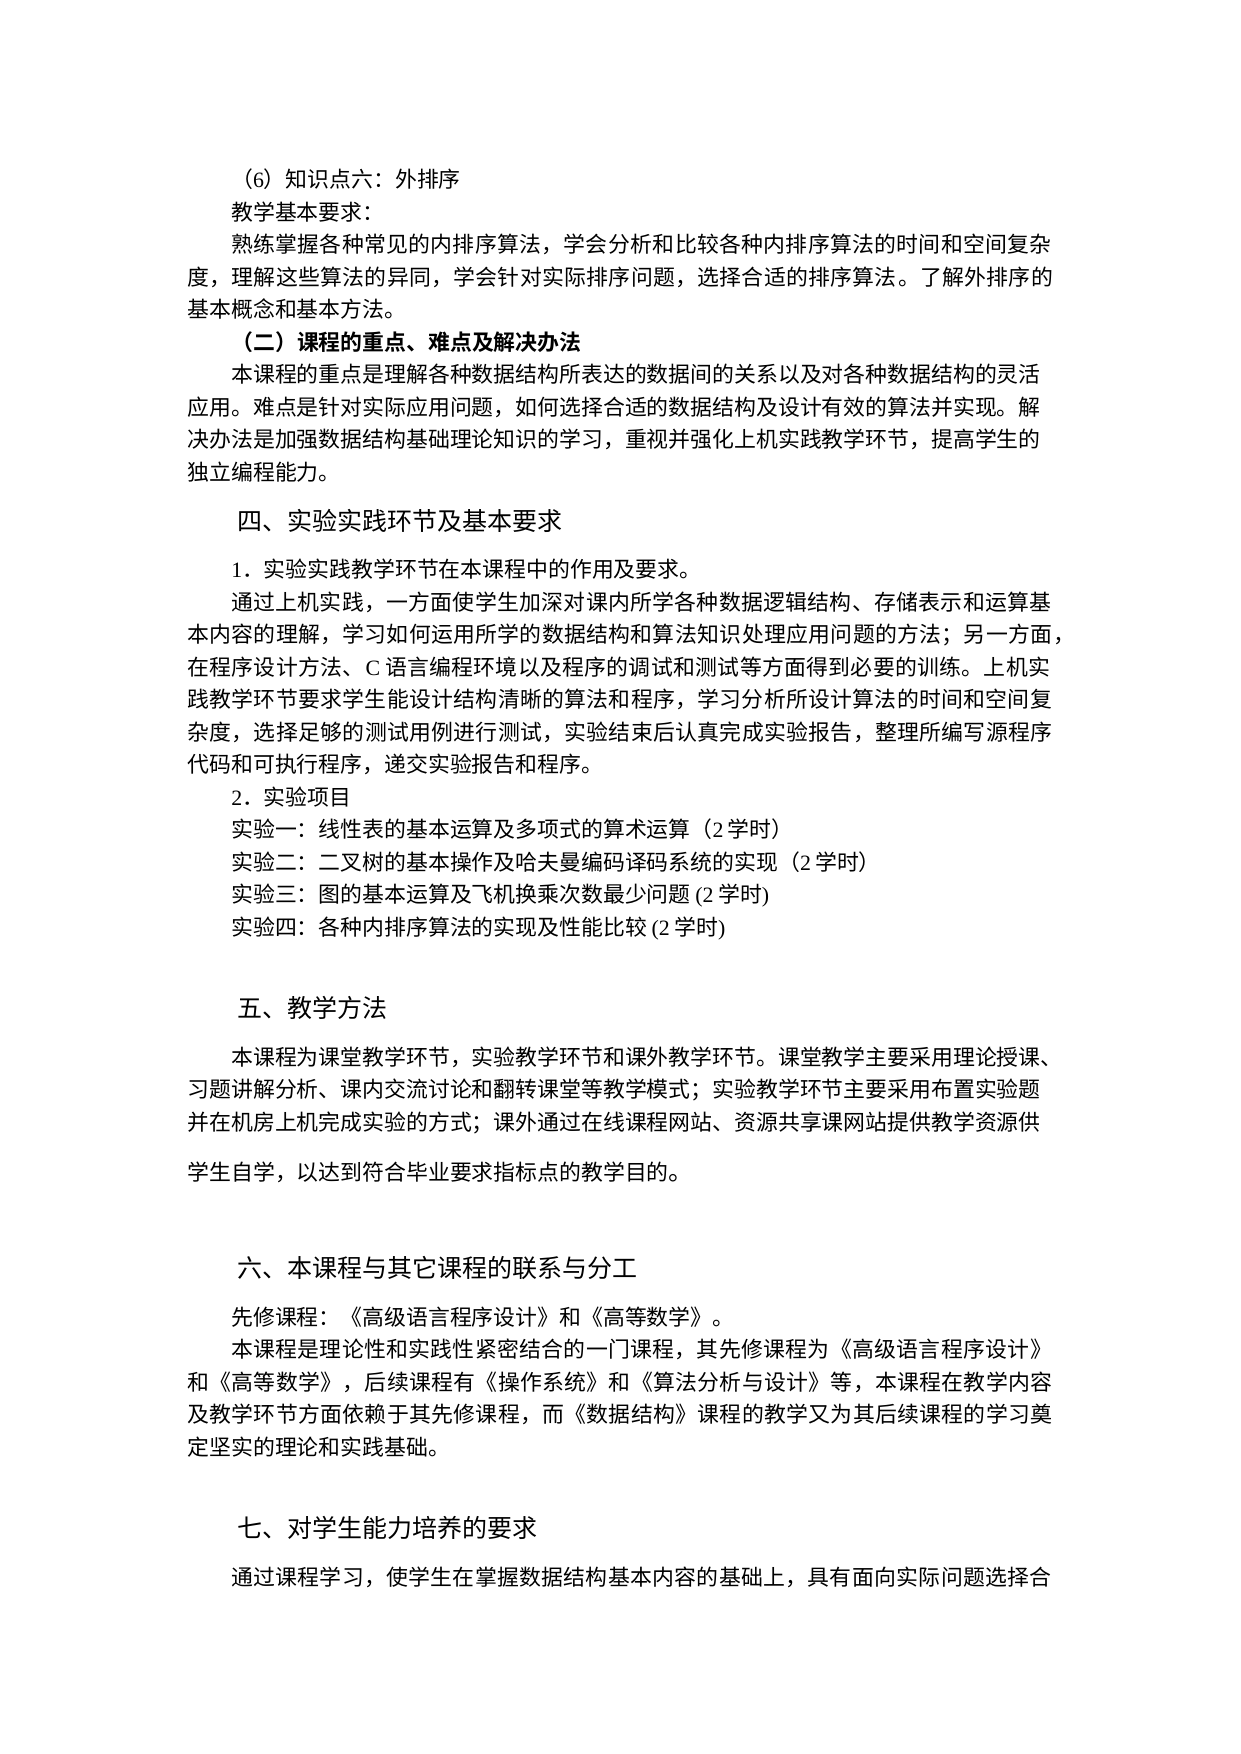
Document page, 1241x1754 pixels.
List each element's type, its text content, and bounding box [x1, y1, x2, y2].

text 本课程的重点是理解各种数据结构所表达的数据间的关系以及对各种数据结构的灵活应用。难点是针对实际应用问题，如何选择合适的数据结构及设计有效的算法并实现。解决办法是加强数据结构基础理论知识的学习，重视并强化上机实践教学环节，提高学生的独立编程能力。 [187, 357, 1053, 487]
text 七、对学生能力培养的要求 [187, 1494, 1053, 1559]
text 四、实验实践环节及基本要求 [187, 487, 1053, 552]
text 实验二：二叉树的基本操作及哈夫曼编码译码系统的实现（2学时） [187, 844, 1053, 877]
text 六、本课程与其它课程的联系与分工 [187, 1234, 1053, 1299]
text 本课程为课堂教学环节，实验教学环节和课外教学环节。课堂教学主要采用理论授课、习题讲解分析、课内交流讨论和翻转课堂等教学模式；实验教学环节主要采用布置实验题并在机房上机完成实验的方式；课外通过在线课程网站、资源共享课网站提供教学资源供学生自学，以达到符合毕业要求指标点的教学目的。 [187, 1039, 1053, 1202]
text 教学基本要求： [187, 194, 1053, 227]
text 实验一：线性表的基本运算及多项式的算术运算（2学时） [187, 812, 1053, 844]
text 先修课程：《高级语言程序设计》和《高等数学》。 [187, 1299, 1053, 1332]
text （二）课程的重点、难点及解决办法 [187, 324, 1053, 357]
text 实验四：各种内排序算法的实现及性能比较 (2学时) [187, 909, 1053, 942]
text 2．实验项目 [187, 779, 1053, 812]
text 1．实验实践教学环节在本课程中的作用及要求。 [187, 552, 1053, 584]
text （6）知识点六：外排序 [187, 162, 1053, 194]
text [187, 1559, 1053, 1592]
text 实验三：图的基本运算及飞机换乘次数最少问题 (2学时) [187, 877, 1053, 909]
text 通过上机实践，一方面使学生加深对课内所学各种数据逻辑结构、存储表示和运算基本内容的理解，学习如何运用所学的数据结构和算法知识处理应用问题的方法；另一方面，在程序设计方法、C语言编程环境以及程序的调试和测试等方面得到必要的训练。上机实践教学环节要求学生能设计结构清晰的算法和程序，学习分析所设计算法的时间和空间复杂度，选择足够的测试用例进行测试，实验结束后认真完成实验报告，整理所编写源程序代码和可执行程序，递交实验报告和程序。 [187, 584, 1053, 779]
text 熟练掌握各种常见的内排序算法，学会分析和比较各种内排序算法的时间和空间复杂度，理解这些算法的异同，学会针对实际排序问题，选择合适的排序算法。了解外排序的基本概念和基本方法。 [187, 227, 1053, 324]
text 五、教学方法 [187, 974, 1053, 1039]
text 本课程是理论性和实践性紧密结合的一门课程，其先修课程为《高级语言程序设计》和《高等数学》，后续课程有《操作系统》和《算法分析与设计》等，本课程在教学内容及教学环节方面依赖于其先修课程，而《数据结构》课程的教学又为其后续课程的学习奠定坚实的理论和实践基础。 [187, 1332, 1053, 1462]
